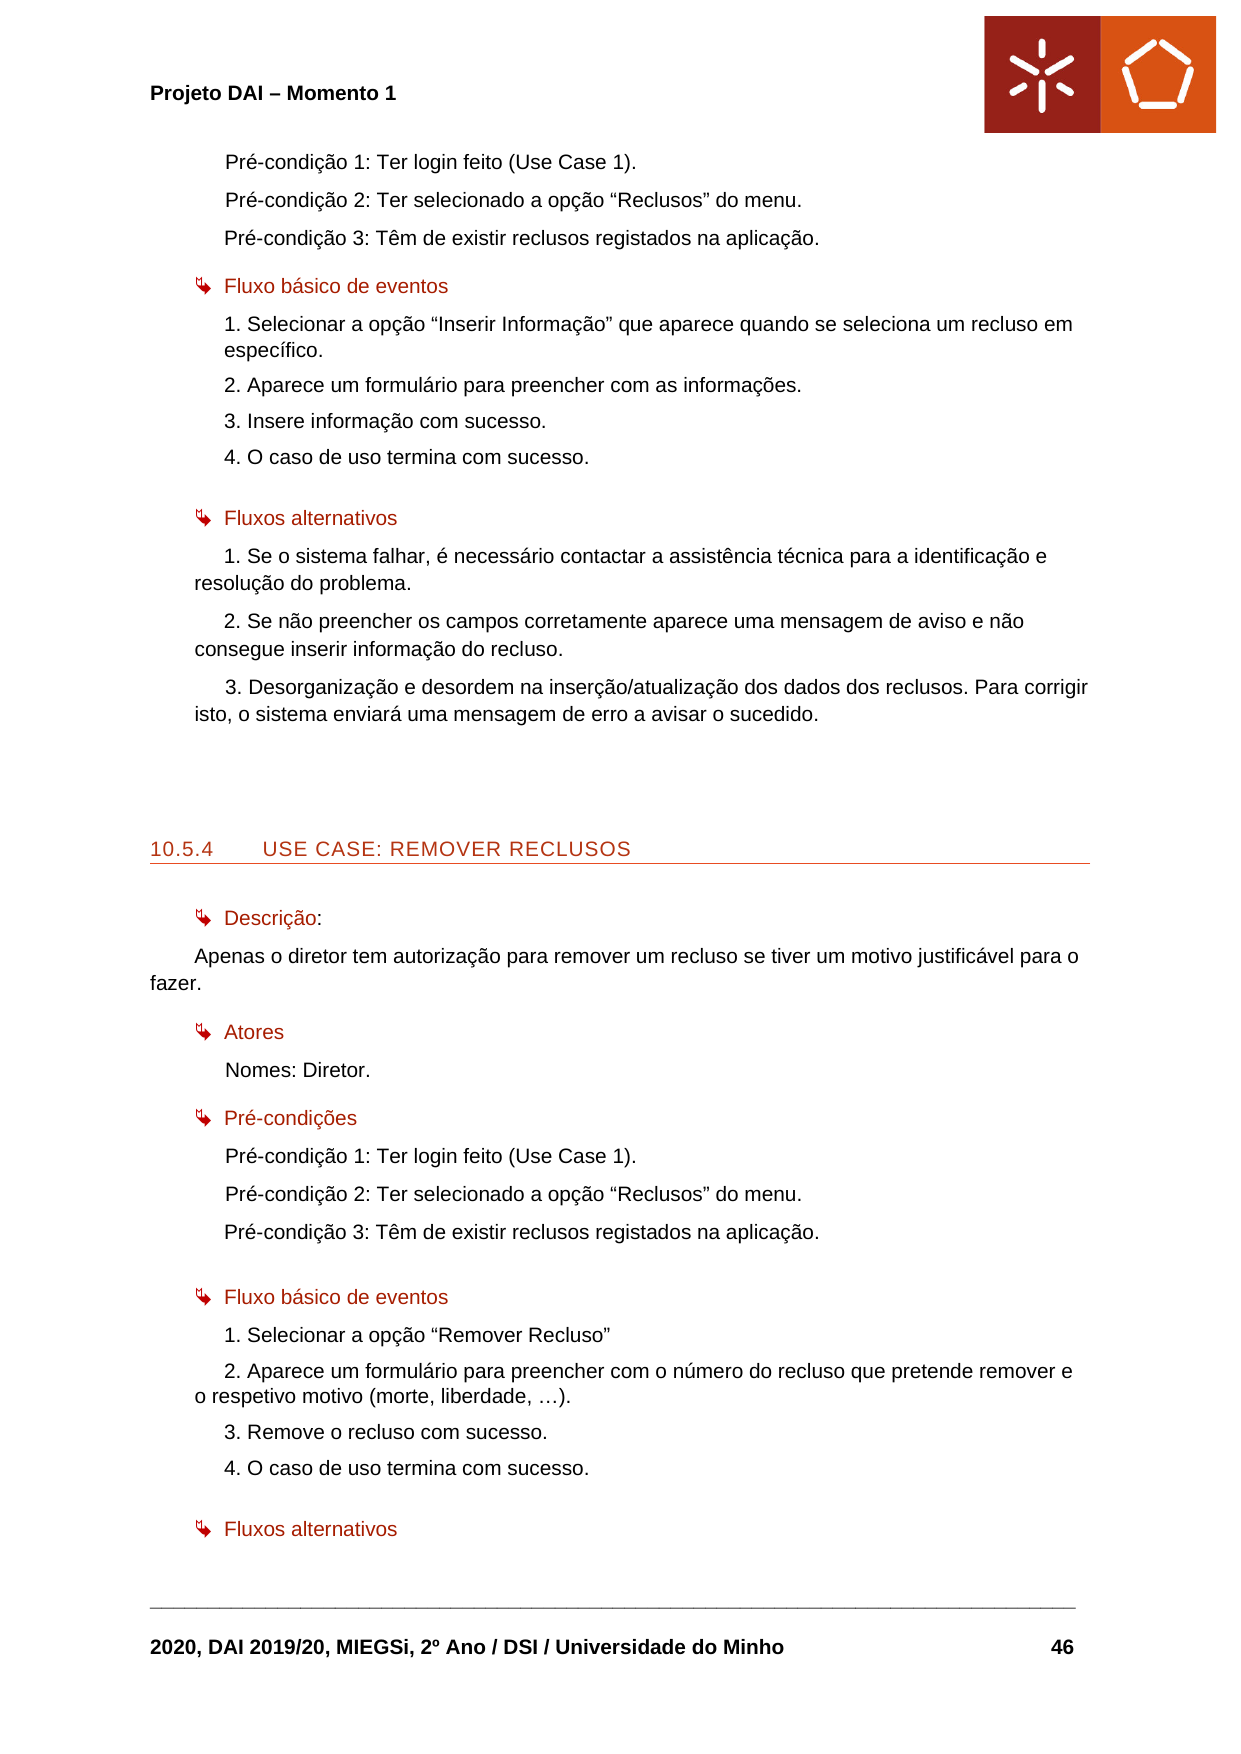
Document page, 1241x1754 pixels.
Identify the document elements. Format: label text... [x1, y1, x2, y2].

text 4. O caso de uso termina com sucesso. [224, 1456, 1090, 1480]
text Nomes: Diretor. [150, 1058, 1090, 1082]
list Pré-condições [194, 1106, 1090, 1130]
text 2. Aparece um formulário para preencher com o número do recluso que pretende remover e o respetivo motivo (morte, liberdade, …). [194, 1359, 1090, 1408]
text 3. Remove o recluso com sucesso. [224, 1420, 1090, 1444]
list Atores [194, 1019, 1090, 1044]
text 3. Desorganização e desordem na inserção/atualização dos dados dos reclusos. Para corrigir isto, o sistema enviará uma mensagem de erro a avisar o sucedido. [194, 674, 1090, 726]
text 1. Selecionar a opção “Remover Recluso” [224, 1323, 1090, 1347]
list Fluxos alternativos [194, 506, 1090, 530]
text 2. Aparece um formulário para preencher com as informações. [224, 373, 1090, 397]
text Apenas o diretor tem autorização para remover um recluso se tiver um motivo justificável para o fazer. [150, 944, 1090, 995]
text 1. Selecionar a opção “Inserir Informação” que aparece quando se seleciona um recluso em específico. [224, 312, 1090, 361]
text 4. O caso de uso termina com sucesso. [224, 445, 1090, 469]
text 1. Se o sistema falhar, é necessário contactar a assistência técnica para a identificação e resolução do problema. [194, 544, 1090, 595]
text 2. Se não preencher os campos corretamente aparece uma mensagem de aviso e não consegue inserir informação do recluso. [194, 609, 1090, 661]
text Pré-condição 3: Têm de existir reclusos registados na aplicação. [150, 226, 1090, 250]
text Pré-condição 2: Ter selecionado a opção “Reclusos” do menu. [150, 188, 1090, 212]
picture [984, 16, 1217, 133]
list Descrição: [194, 906, 1090, 930]
list Fluxo básico de eventos [194, 1285, 1090, 1309]
text Pré-condição 3: Têm de existir reclusos registados na aplicação. [150, 1220, 1090, 1244]
text Pré-condição 1: Ter login feito (Use Case 1). [150, 150, 1090, 174]
text 3. Insere informação com sucesso. [224, 409, 1090, 433]
subtitle Use case: REMOVER Reclusos [150, 837, 1090, 863]
list Fluxo básico de eventos [194, 274, 1090, 298]
text Pré-condição 1: Ter login feito (Use Case 1). [150, 1144, 1090, 1168]
list Fluxos alternativos [194, 1517, 1090, 1541]
text Pré-condição 2: Ter selecionado a opção “Reclusos” do menu. [150, 1182, 1090, 1206]
